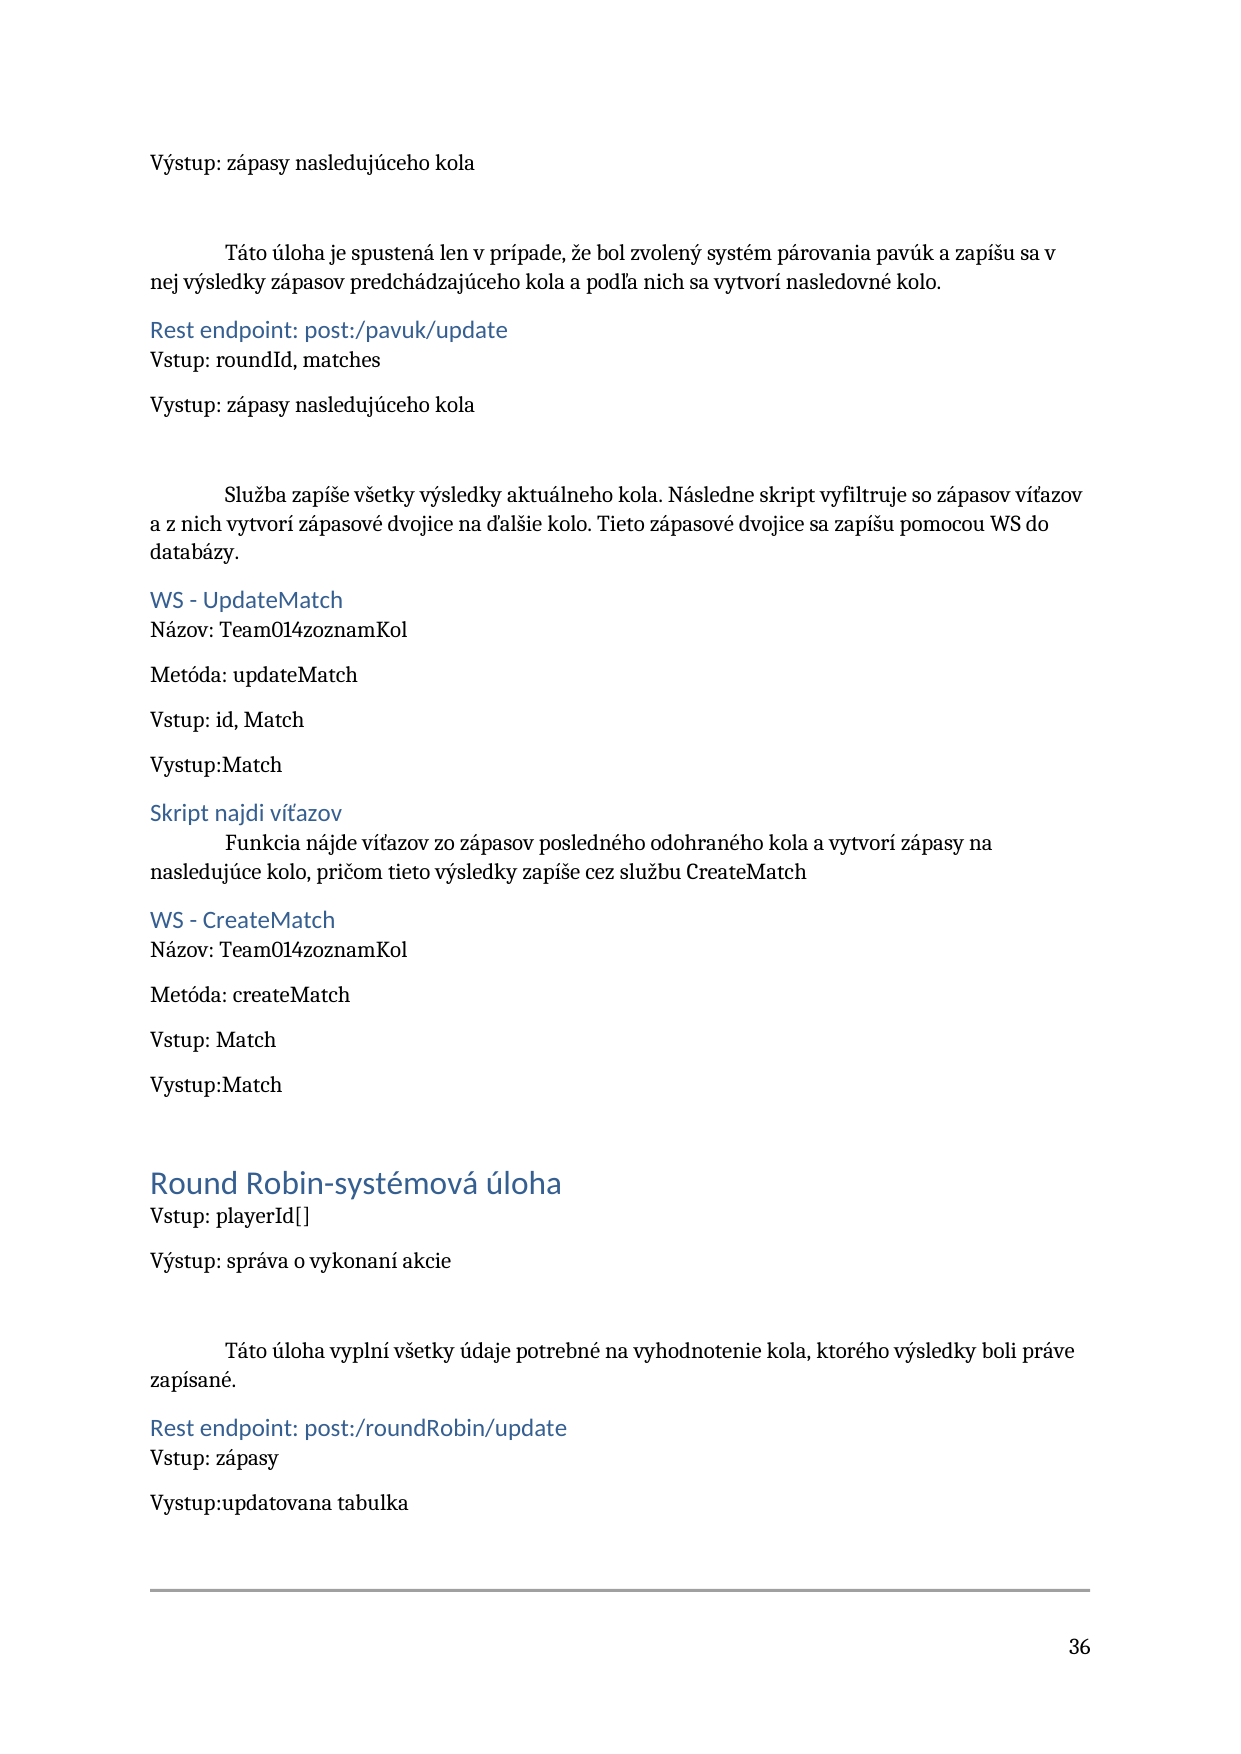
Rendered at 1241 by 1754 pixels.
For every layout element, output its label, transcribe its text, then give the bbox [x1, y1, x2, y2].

text Metóda: createMatch [150, 982, 1090, 1008]
text Vystup:updatovana tabulka [150, 1490, 1090, 1516]
subtitle Round Robin-systémová úloha [150, 1162, 1090, 1203]
subtitle Rest endpoint: post:/pavuk/update [150, 314, 1090, 344]
text Vystup:Match [150, 1072, 1090, 1098]
text Vystup:Match [150, 752, 1090, 778]
text Vstup: Match [150, 1027, 1090, 1053]
text Táto úloha vyplní všetky údaje potrebné na vyhodnotenie kola, ktorého výsledky boli práve zapísané. [150, 1338, 1090, 1393]
text Názov: Team014zoznamKol [150, 617, 1090, 643]
text Táto úloha je spustená len v prípade, že bol zvolený systém párovania pavúk a zapíšu sa v nej výsledky zápasov predchádzajúceho kola a podľa nich sa vytvorí nasledovné kolo. [150, 240, 1090, 295]
text Metóda: updateMatch [150, 662, 1090, 688]
text Názov: Team014zoznamKol [150, 937, 1090, 963]
text Výstup: zápasy nasledujúceho kola [150, 150, 1090, 176]
text Vstup: zápasy [150, 1445, 1090, 1471]
subtitle WS - UpdateMatch [150, 584, 1090, 614]
text Vstup: playerId[] [150, 1203, 1090, 1229]
subtitle WS - CreateMatch [150, 904, 1090, 934]
text Výstup: správa o vykonaní akcie [150, 1248, 1090, 1274]
text Služba zapíše všetky výsledky aktuálneho kola. Následne skript vyfiltruje so zápasov víťazov a z nich vytvorí zápasové dvojice na ďalšie kolo. Tieto zápasové dvojice sa zapíšu pomocou WS do databázy. [150, 482, 1090, 565]
subtitle Rest endpoint: post:/roundRobin/update [150, 1412, 1090, 1442]
text Vstup: id, Match [150, 707, 1090, 733]
text Vystup: zápasy nasledujúceho kola [150, 392, 1090, 418]
text Vstup: roundId, matches [150, 347, 1090, 373]
subtitle Skript najdi víťazov [150, 797, 1090, 828]
text Funkcia nájde víťazov zo zápasov posledného odohraného kola a vytvorí zápasy na nasledujúce kolo, pričom tieto výsledky zapíše cez službu CreateMatch [150, 830, 1090, 885]
